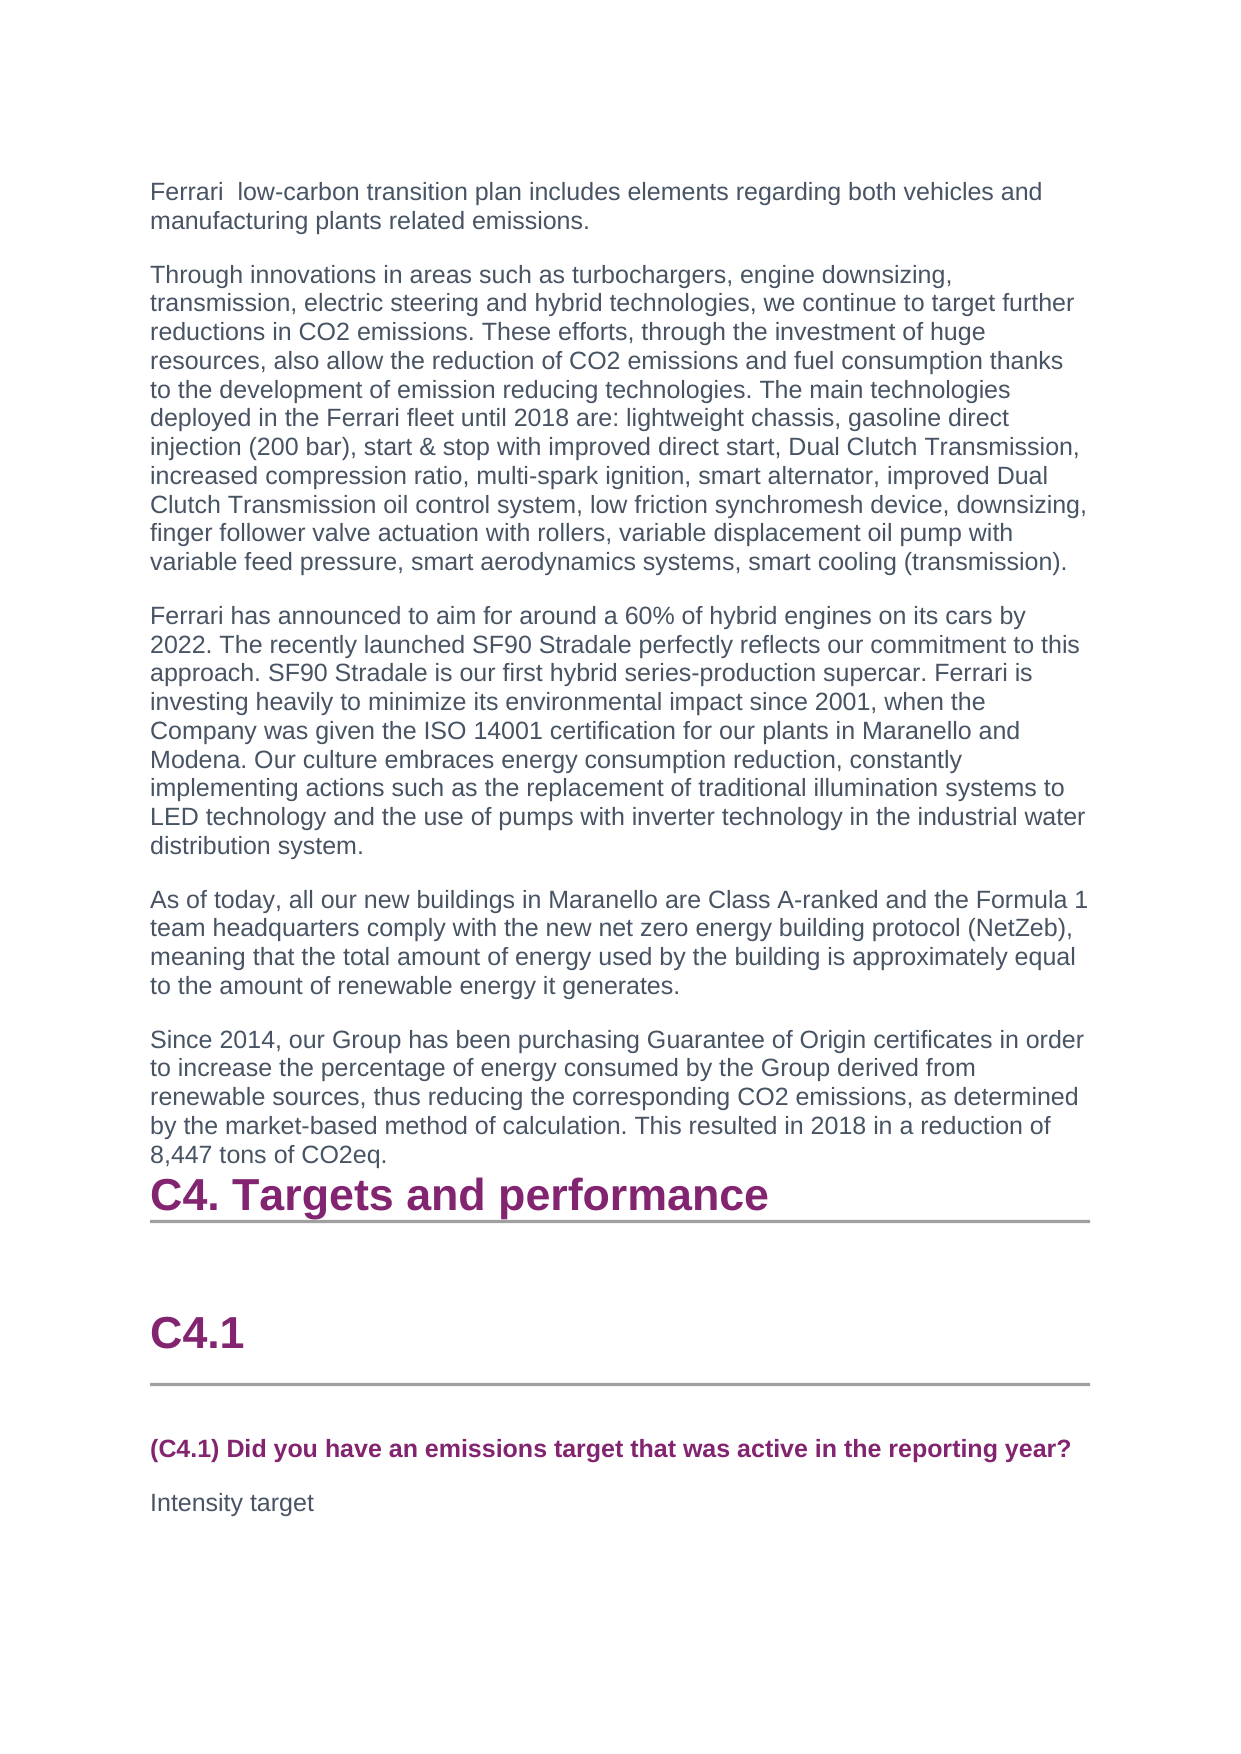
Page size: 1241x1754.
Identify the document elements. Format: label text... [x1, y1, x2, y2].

subtitle (C4.1) Did you have an emissions target that was active in the reporting year? [150, 1434, 1090, 1463]
text Ferrari low-carbon transition plan includes elements regarding both vehicles and manufacturing plants related emissions. [150, 150, 1090, 232]
text Since 2014, our Group has been purchasing Guarantee of Origin certificates in order to increase the percentage of energy consumed by the Group derived from renewable sources, thus reducing the corresponding CO2 emissions, as determined by the market-based method of calculation. This resulted in 2018 in a reduction of 8,447 tons of CO2eq. [150, 997, 1090, 1168]
subtitle C4.1 [150, 1250, 1090, 1358]
text Through innovations in areas such as turbochargers, engine downsizing, transmission, electric steering and hybrid technologies, we continue to target further reductions in CO2 emissions. These efforts, through the investment of huge resources, also allow the reduction of CO2 emissions and fuel consumption thanks to the development of emission reducing technologies. The main technologies deployed in the Ferrari fleet until 2018 are: lightweight chassis, gasoline direct injection (200 bar), start & stop with improved direct start, Dual Clutch Transmission, increased compression ratio, multi-spark ignition, smart alternator, improved Dual Clutch Transmission oil control system, low friction synchromesh device, downsizing, finger follower valve actuation with rollers, variable displacement oil pump with variable feed pressure, smart aerodynamics systems, smart cooling (transmission). [150, 232, 1090, 574]
text Intensity target [150, 1488, 1090, 1517]
text Ferrari has announced to aim for around a 60% of hybrid engines on its cars by 2022. The recently launched SF90 Stradale perfectly reflects our commitment to this approach. SF90 Stradale is our first hybrid series-production supercar. Ferrari is investing heavily to minimize its environmental impact since 2001, when the Company was given the ISO 14001 certification for our plants in Maranello and Modena. Our culture embraces energy consumption reduction, constantly implementing actions such as the replacement of traditional illumination systems to LED technology and the use of pumps with inverter technology in the industrial water distribution system. [150, 574, 1090, 857]
text As of today, all our new buildings in Maranello are Class A-ranked and the Formula 1 team headquarters comply with the new net zero energy building protocol (NetZeb), meaning that the total amount of energy used by the building is approximately equal to the amount of renewable energy it generates. [150, 857, 1090, 997]
subtitle C4. Targets and performance [150, 1168, 1090, 1219]
